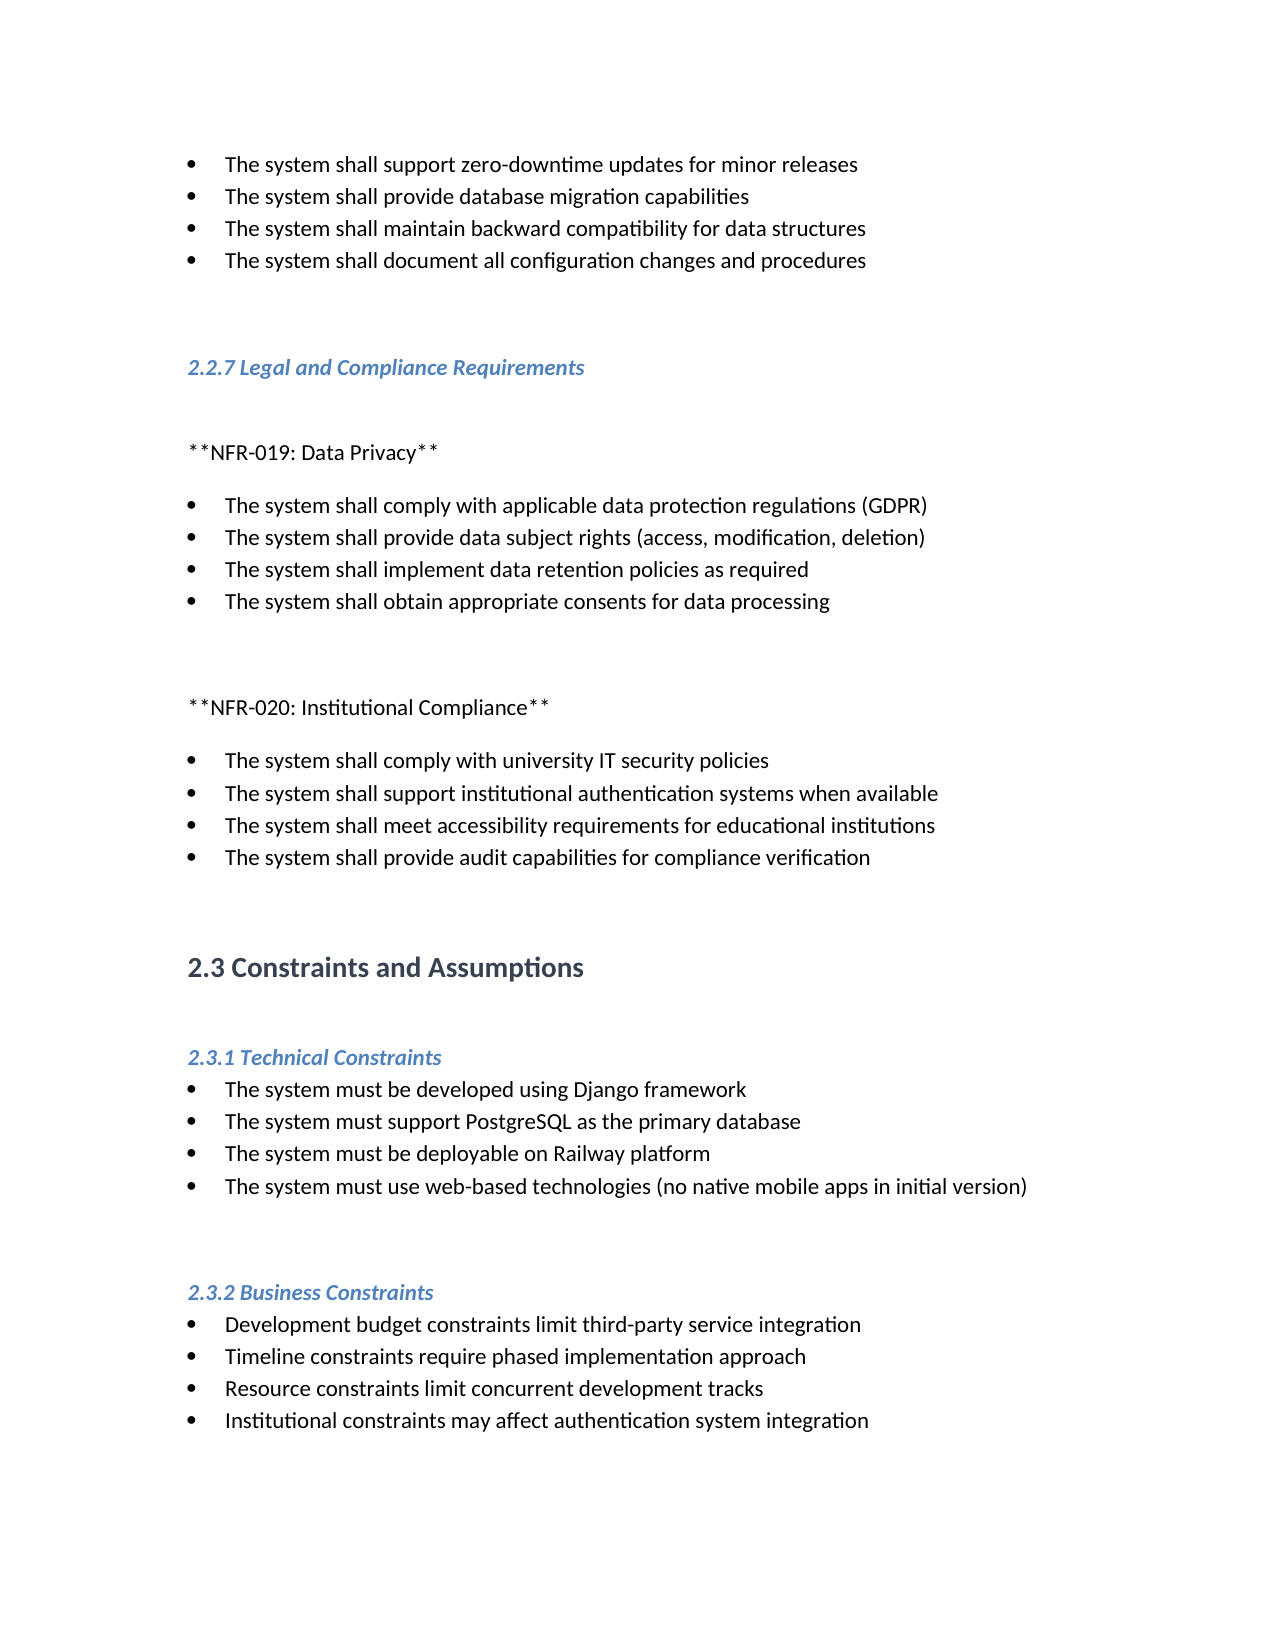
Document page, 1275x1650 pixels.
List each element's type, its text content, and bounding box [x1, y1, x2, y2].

list The system shall meet accessibility requirements for educational institutions [187, 811, 1087, 839]
text **NFR-020: Institutional Compliance** [187, 693, 1087, 721]
list The system shall implement data retention policies as required [187, 555, 1087, 583]
list The system shall maintain backward compatibility for data structures [187, 214, 1087, 242]
text **NFR-019: Data Privacy** [187, 438, 1087, 466]
subtitle 2.3.2 Business Constraints [187, 1278, 1087, 1306]
list The system shall provide data subject rights (access, modification, deletion) [187, 523, 1087, 551]
subtitle 2.3 Constraints and Assumptions [187, 949, 1087, 985]
list The system shall support zero-downtime updates for minor releases [187, 150, 1087, 178]
list The system shall obtain appropriate consents for data processing [187, 587, 1087, 615]
list The system shall provide database migration capabilities [187, 182, 1087, 210]
list The system shall document all configuration changes and procedures [187, 247, 1087, 274]
list Development budget constraints limit third-party service integration [187, 1310, 1087, 1338]
list The system shall support institutional authentication systems when available [187, 779, 1087, 807]
list The system shall comply with applicable data protection regulations (GDPR) [187, 491, 1087, 519]
list The system must use web-based technologies (no native mobile apps in initial version) [187, 1172, 1087, 1200]
list Resource constraints limit concurrent development tracks [187, 1374, 1087, 1402]
list The system shall comply with university IT security policies [187, 746, 1087, 774]
list The system must be developed using Django framework [187, 1075, 1087, 1103]
subtitle 2.3.1 Technical Constraints [187, 1043, 1087, 1071]
list Timeline constraints require phased implementation approach [187, 1342, 1087, 1370]
list The system must support PostgreSQL as the primary database [187, 1107, 1087, 1135]
subtitle 2.2.7 Legal and Compliance Requirements [187, 353, 1087, 381]
list The system must be deployable on Railway platform [187, 1139, 1087, 1168]
list Institutional constraints may affect authentication system integration [187, 1407, 1087, 1434]
list The system shall provide audit capabilities for compliance verification [187, 843, 1087, 871]
